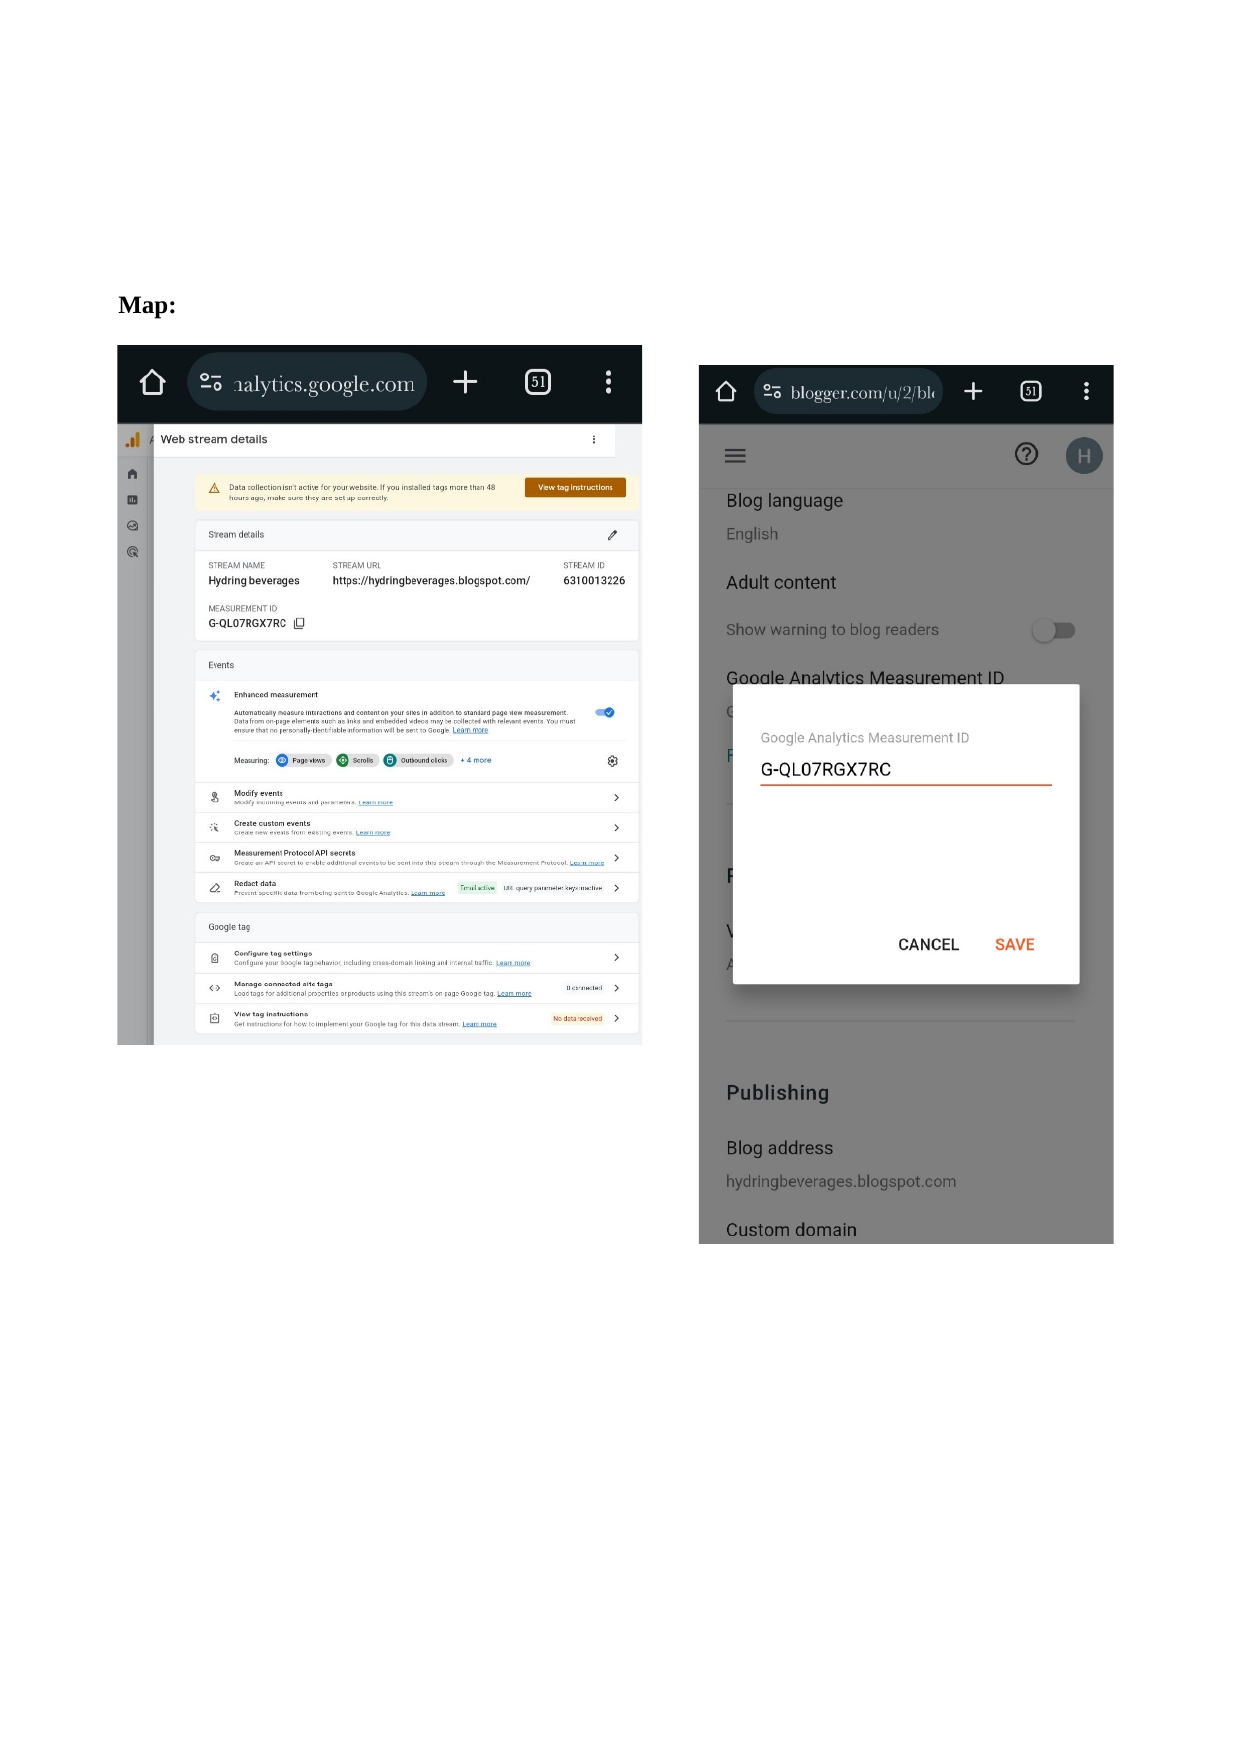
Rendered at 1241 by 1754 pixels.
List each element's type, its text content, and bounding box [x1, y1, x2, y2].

text Map: [118, 291, 1122, 319]
picture [117, 345, 643, 1045]
picture [698, 365, 1114, 1244]
